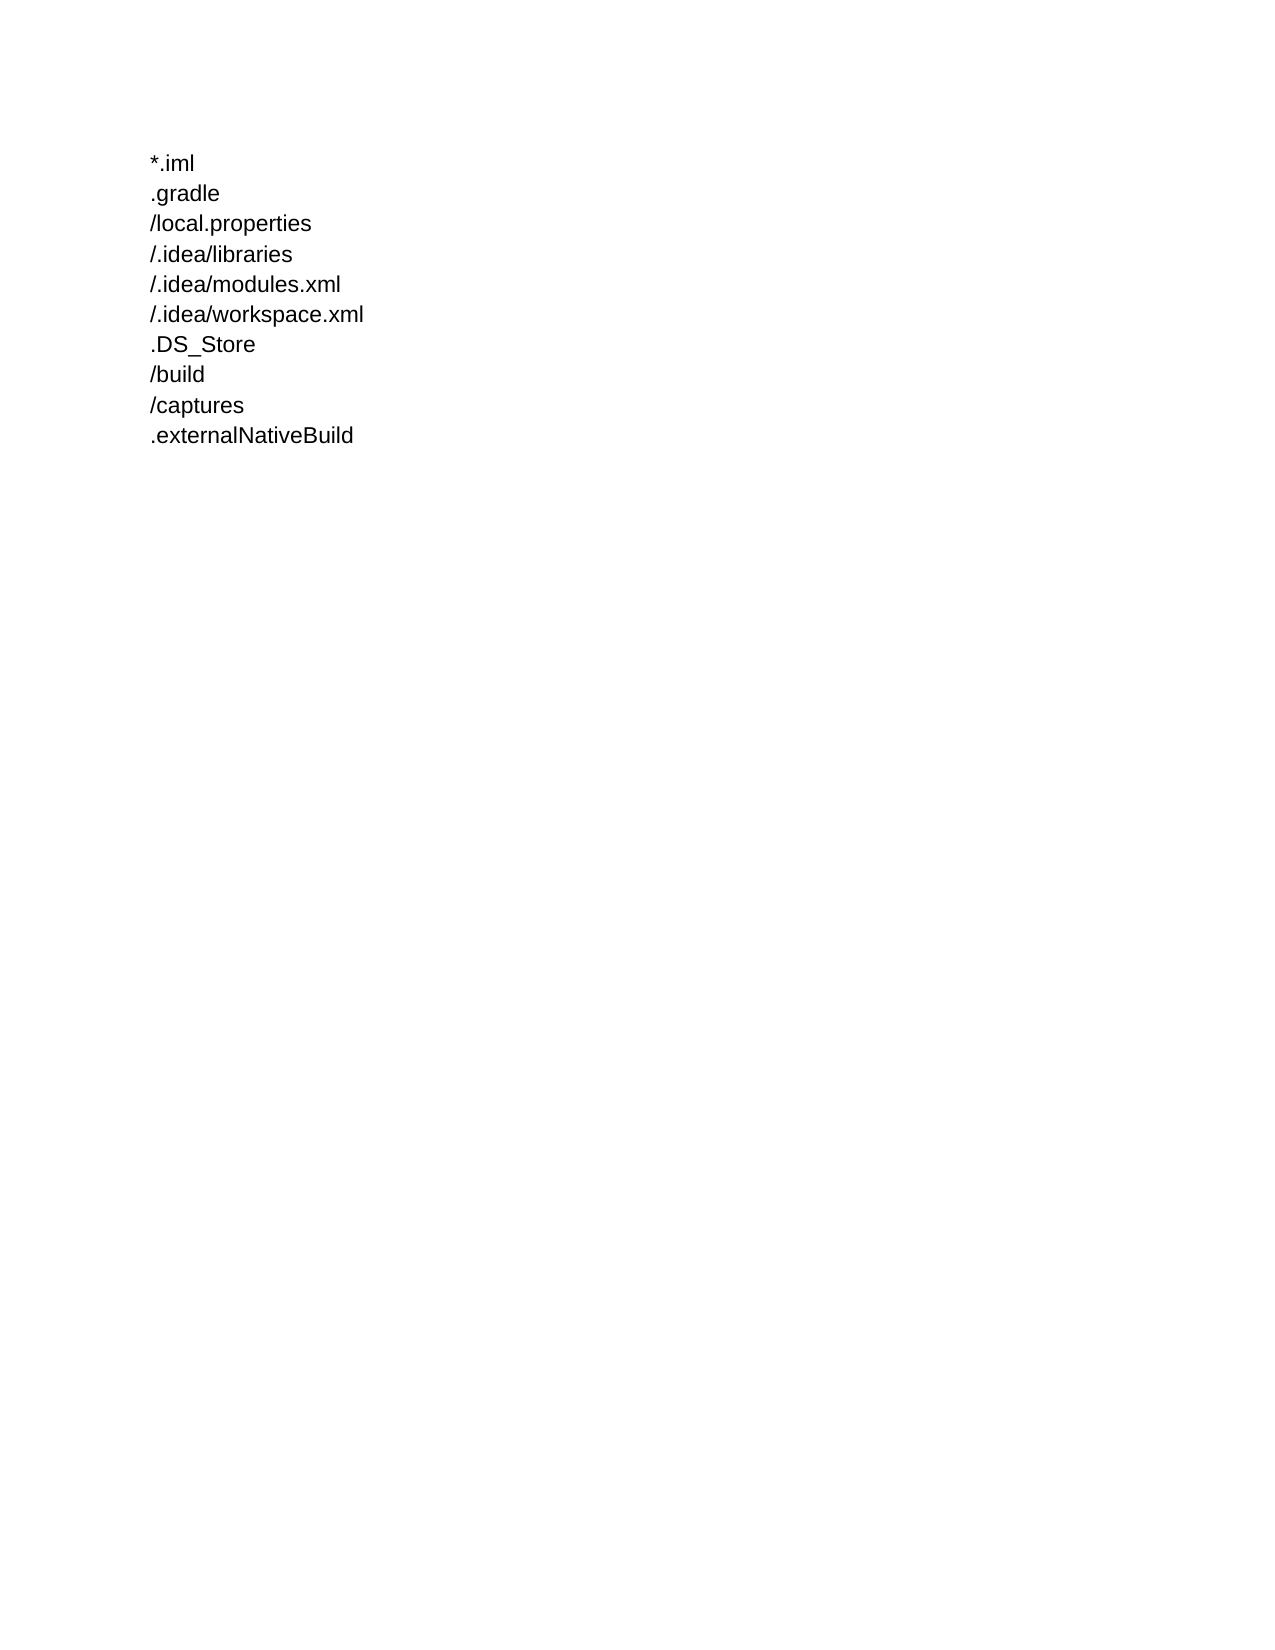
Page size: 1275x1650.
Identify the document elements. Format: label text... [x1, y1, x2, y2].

text /.idea/modules.xml [150, 271, 1125, 297]
text .externalNativeBuild [150, 422, 1125, 448]
text .gradle [150, 180, 1125, 207]
text /local.properties [150, 210, 1125, 237]
text .DS_Store [150, 331, 1125, 358]
text /build [150, 361, 1125, 388]
text /.idea/workspace.xml [150, 301, 1125, 327]
text *.iml [150, 150, 1125, 176]
text /.idea/libraries [150, 241, 1125, 267]
text /captures [150, 392, 1125, 418]
